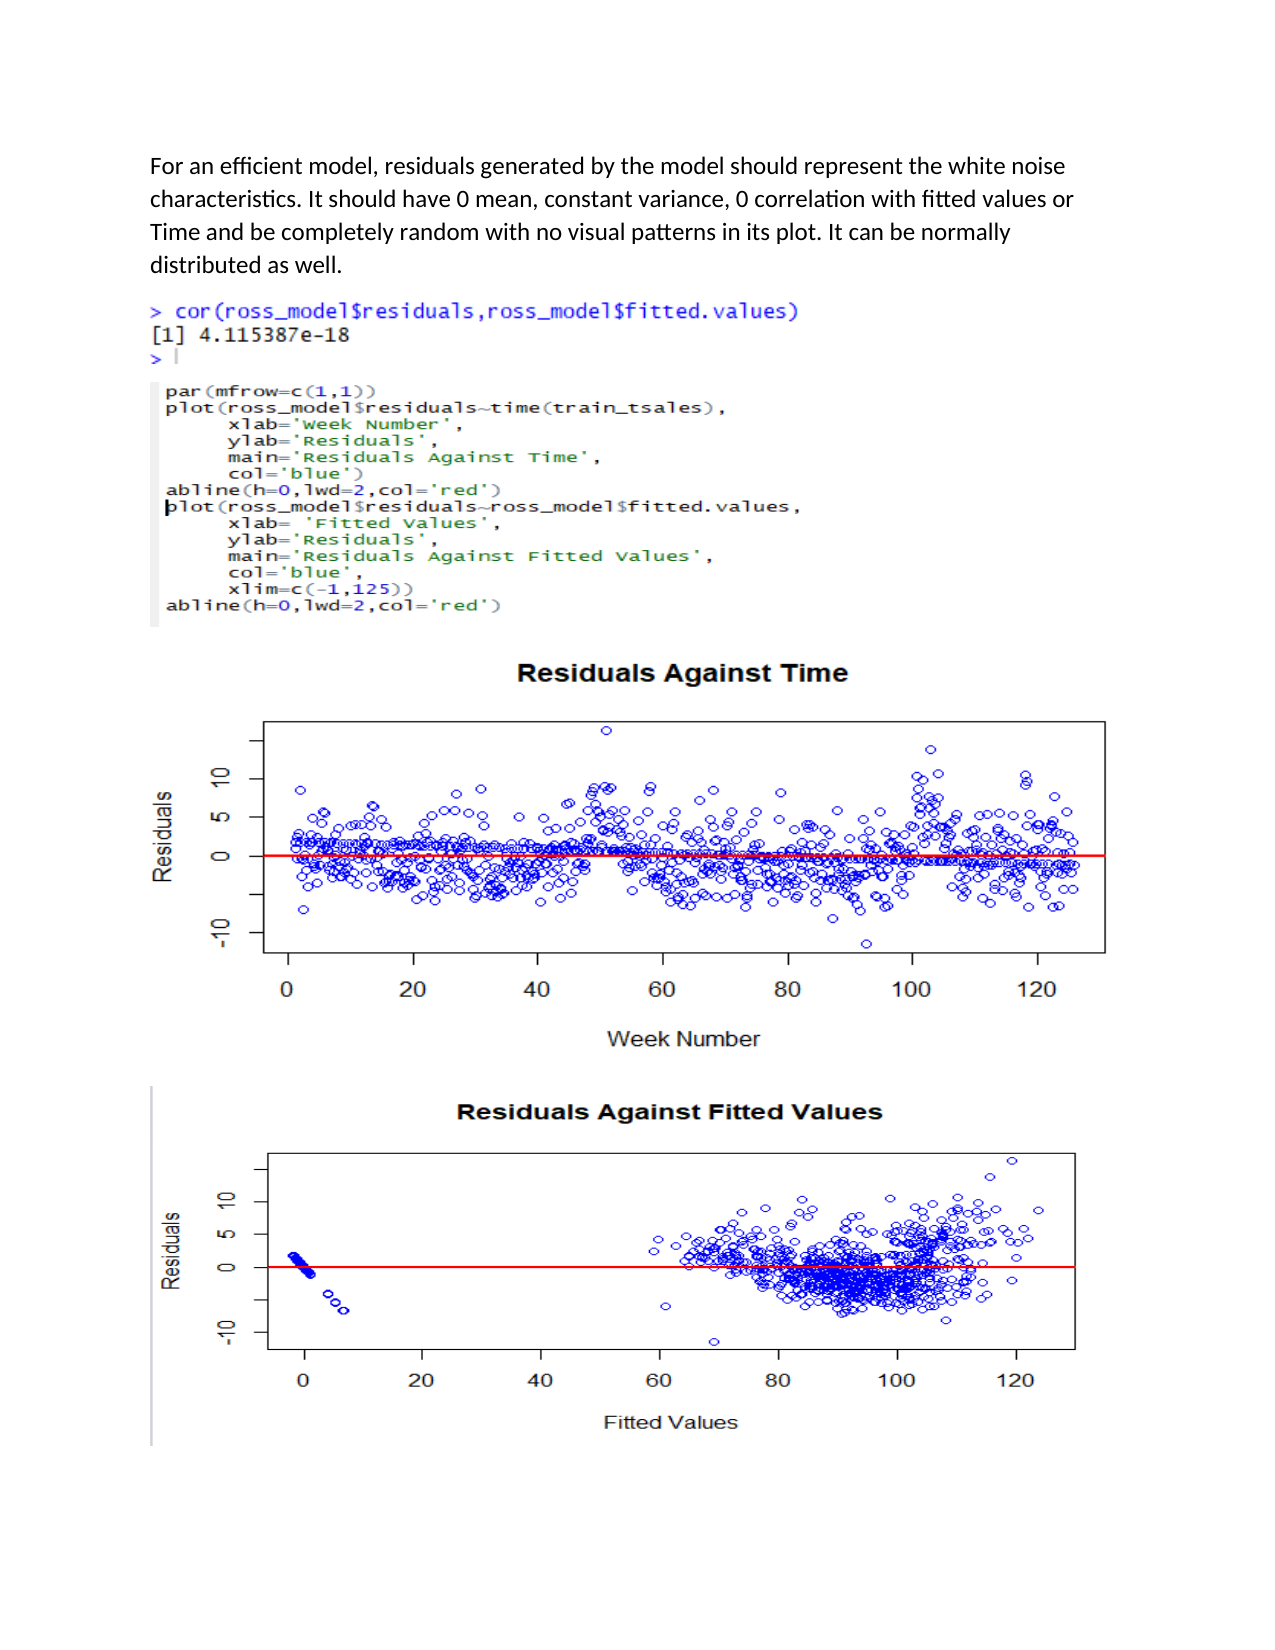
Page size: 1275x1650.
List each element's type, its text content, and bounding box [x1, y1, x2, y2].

text For an efficient model, residuals generated by the model should represent the white noise characteristics. It should have 0 mean, constant variance, 0 correlation with fitted values or Time and be completely random with no visual patterns in its plot. It can be normally distributed as well. [150, 150, 1125, 279]
picture [150, 382, 833, 627]
picture [150, 645, 1125, 1068]
picture [150, 298, 852, 364]
picture [150, 1086, 1125, 1446]
